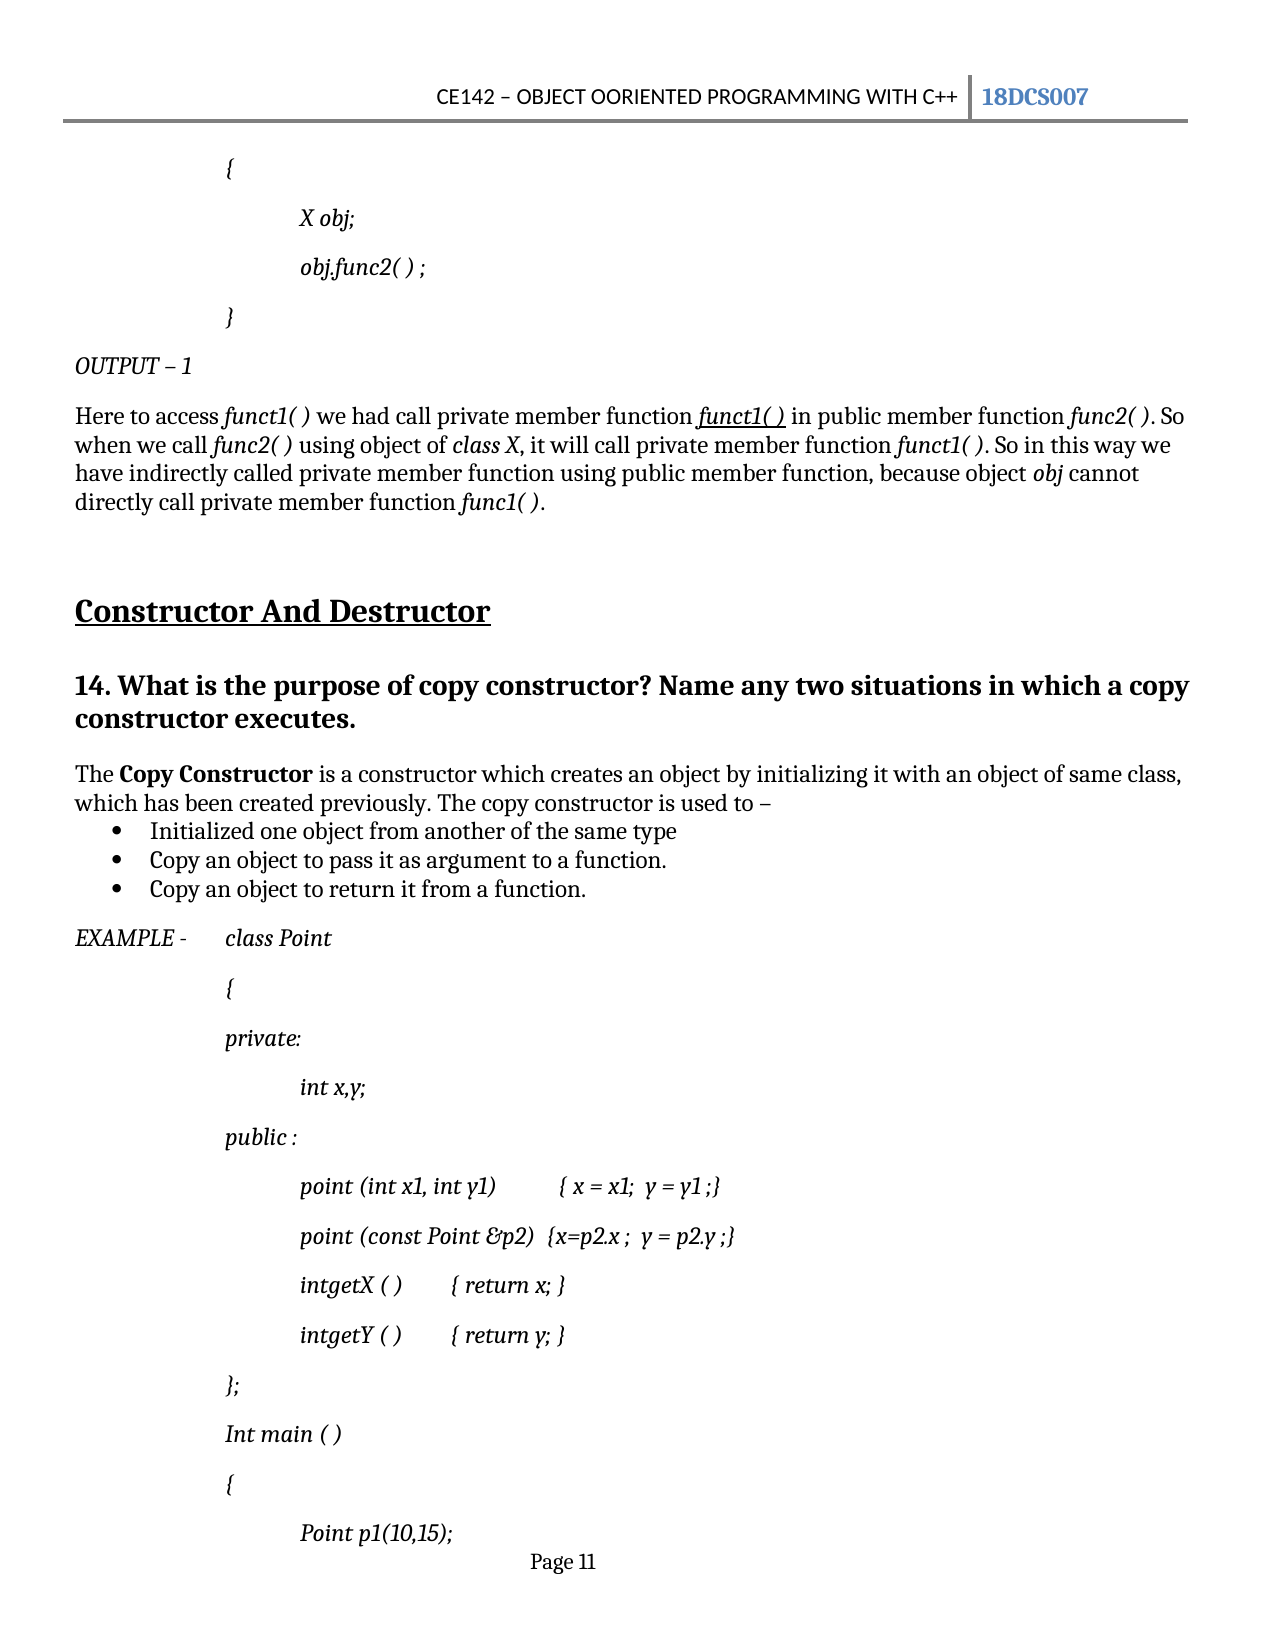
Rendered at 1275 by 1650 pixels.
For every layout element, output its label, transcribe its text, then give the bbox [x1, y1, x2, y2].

text obj.func2( ) ; [75, 253, 1200, 282]
list Initialized one object from another of the same type [112, 817, 1200, 846]
text private: [75, 1023, 1200, 1052]
text intgetX ( ) { return x; } [75, 1271, 1200, 1300]
text Here to access funct1( ) we had call private member function funct1( ) in public member function func2( ). So when we call func2( ) using object of class X, it will call private member function funct1( ). So in this way we have indirectly called private member function using public member function, because object obj cannot directly call private member function func1( ). [75, 402, 1200, 517]
list The Copy Constructor is a constructor which creates an object by initializing it with an object of same class, which has been created previously. The copy constructor is used to – [75, 760, 1200, 817]
list Constructor And Destructor [75, 592, 1200, 630]
text { [75, 974, 1200, 1003]
list Copy an object to pass it as argument to a function. [112, 846, 1200, 875]
text OUTPUT – 1 [75, 352, 1200, 381]
text EXAMPLE - class Point [75, 924, 1200, 953]
text point (int x1, int y1) { x = x1; y = y1 ;} [75, 1172, 1200, 1201]
text } [75, 303, 1200, 331]
list Copy an object to return it from a function. [112, 875, 1200, 903]
text { [75, 154, 1200, 183]
text }; [75, 1371, 1200, 1399]
text X obj; [75, 203, 1200, 232]
text public : [75, 1123, 1200, 1151]
text point (const Point &p2) {x=p2.x ; y = p2.y ;} [75, 1222, 1200, 1251]
text { [75, 1470, 1200, 1498]
text Int main ( ) [75, 1420, 1200, 1449]
text intgetY ( ) { return y; } [75, 1321, 1200, 1350]
text int x,y; [75, 1073, 1200, 1102]
list 14. What is the purpose of copy constructor? Name any two situations in which a copy constructor executes. [75, 669, 1200, 736]
text Point p1(10,15); [75, 1519, 1200, 1548]
